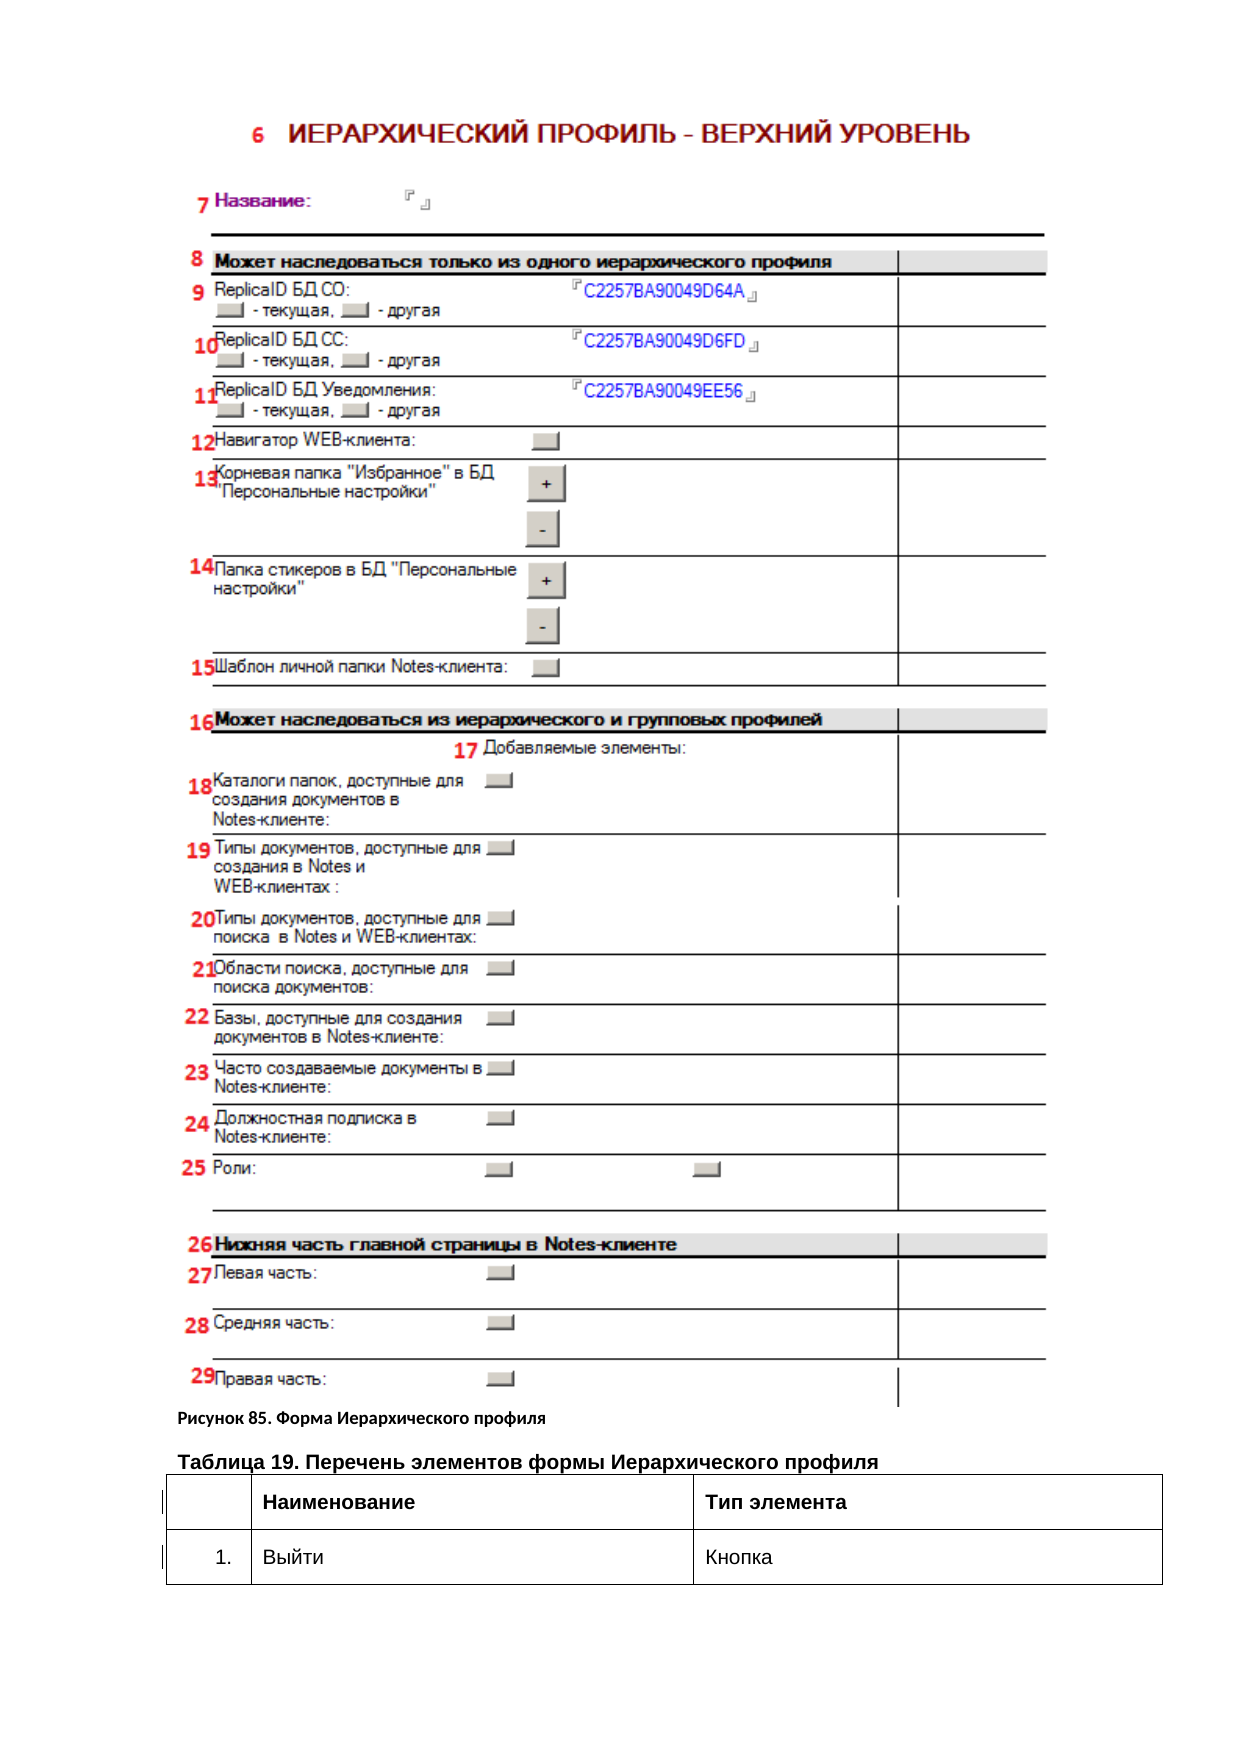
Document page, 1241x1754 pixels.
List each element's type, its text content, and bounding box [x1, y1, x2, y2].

picture [177, 118, 1065, 1407]
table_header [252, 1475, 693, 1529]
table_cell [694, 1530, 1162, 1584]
text Таблица 19. Перечень элементов формы Иерархического профиля [177, 1450, 1152, 1474]
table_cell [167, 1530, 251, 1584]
text Рисунок 85. Форма Иерархического профиля [177, 1406, 1152, 1429]
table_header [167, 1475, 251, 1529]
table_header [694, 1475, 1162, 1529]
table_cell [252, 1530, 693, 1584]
